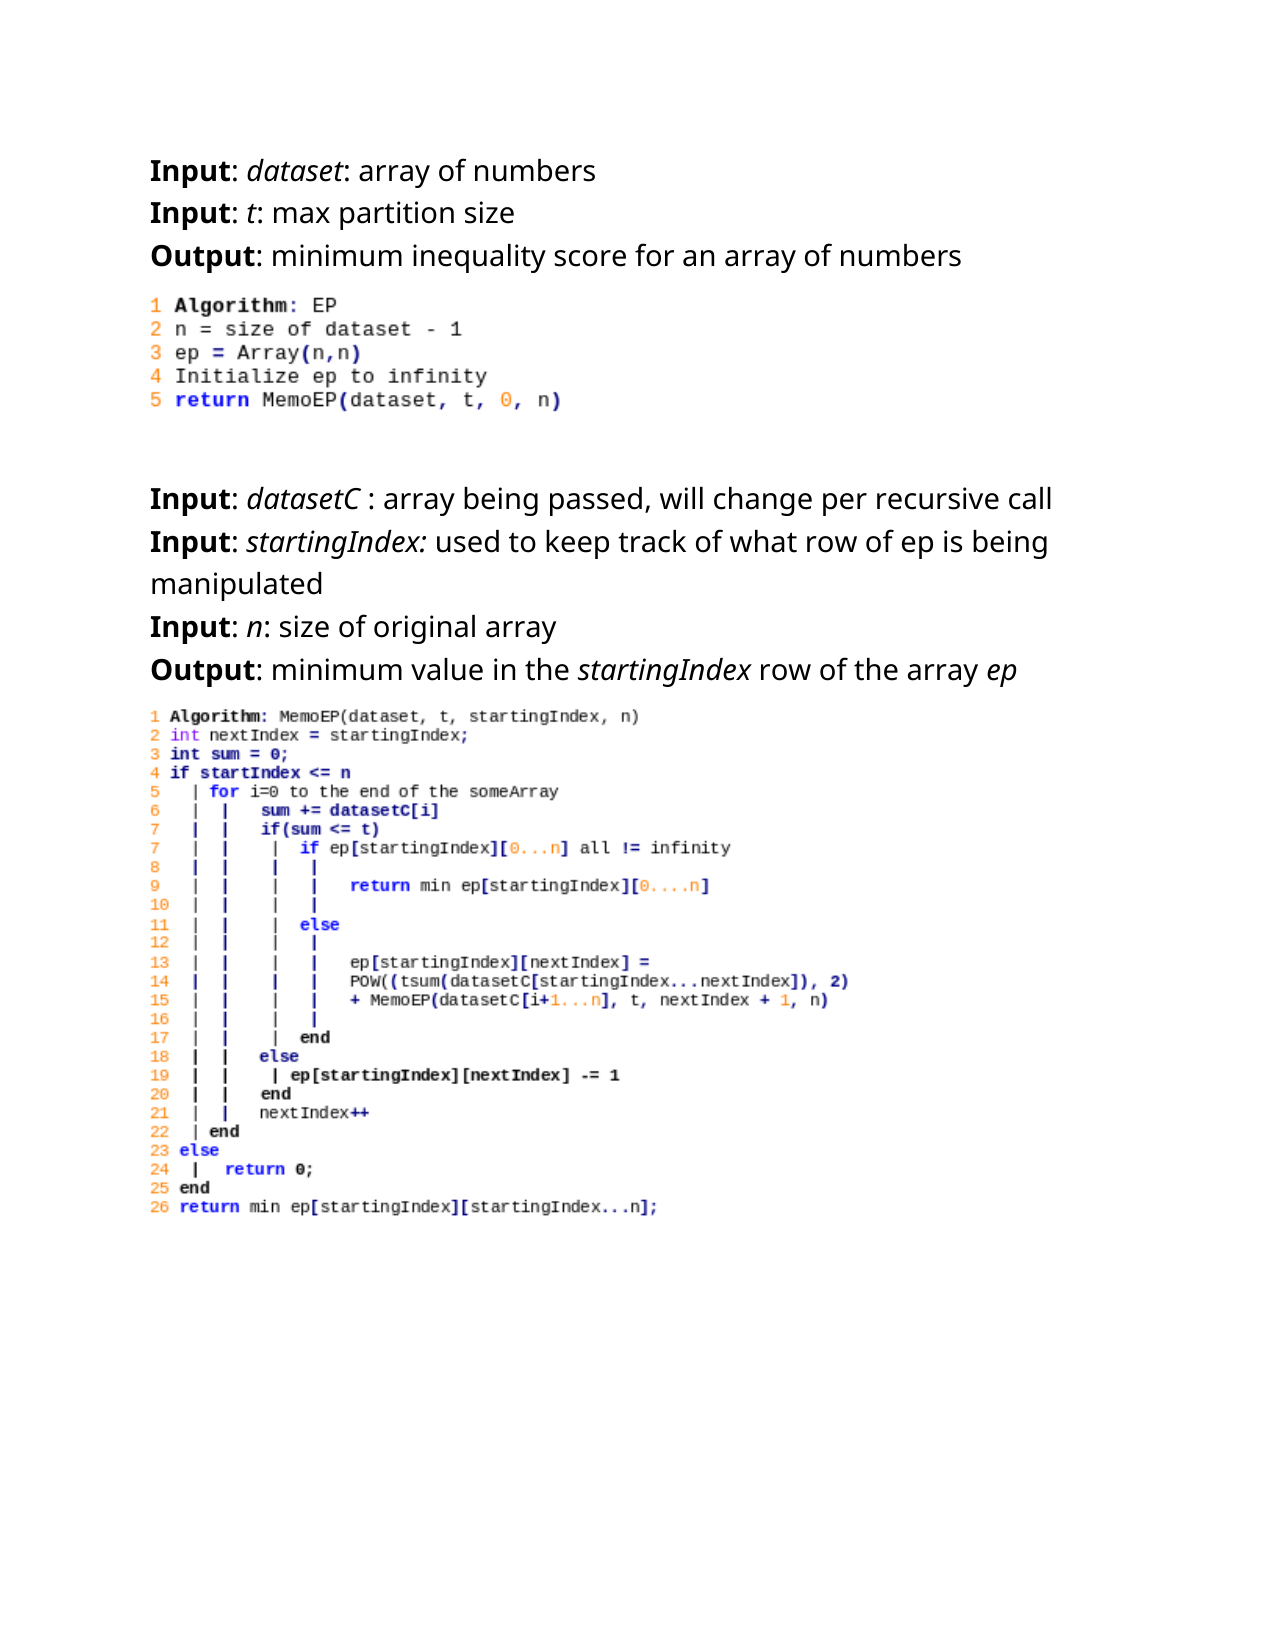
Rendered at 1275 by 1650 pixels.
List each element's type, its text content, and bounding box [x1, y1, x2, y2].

text Input: datasetC : array being passed, will change per recursive call Input: startingIndex: used to keep track of what row of ep is being manipulated Input: n: size of original array Output: minimum value in the startingIndex row of the array ep [150, 478, 1125, 689]
text Input: dataset: array of numbers Input: t: max partition size Output: minimum inequality score for an array of numbers [150, 150, 1125, 275]
